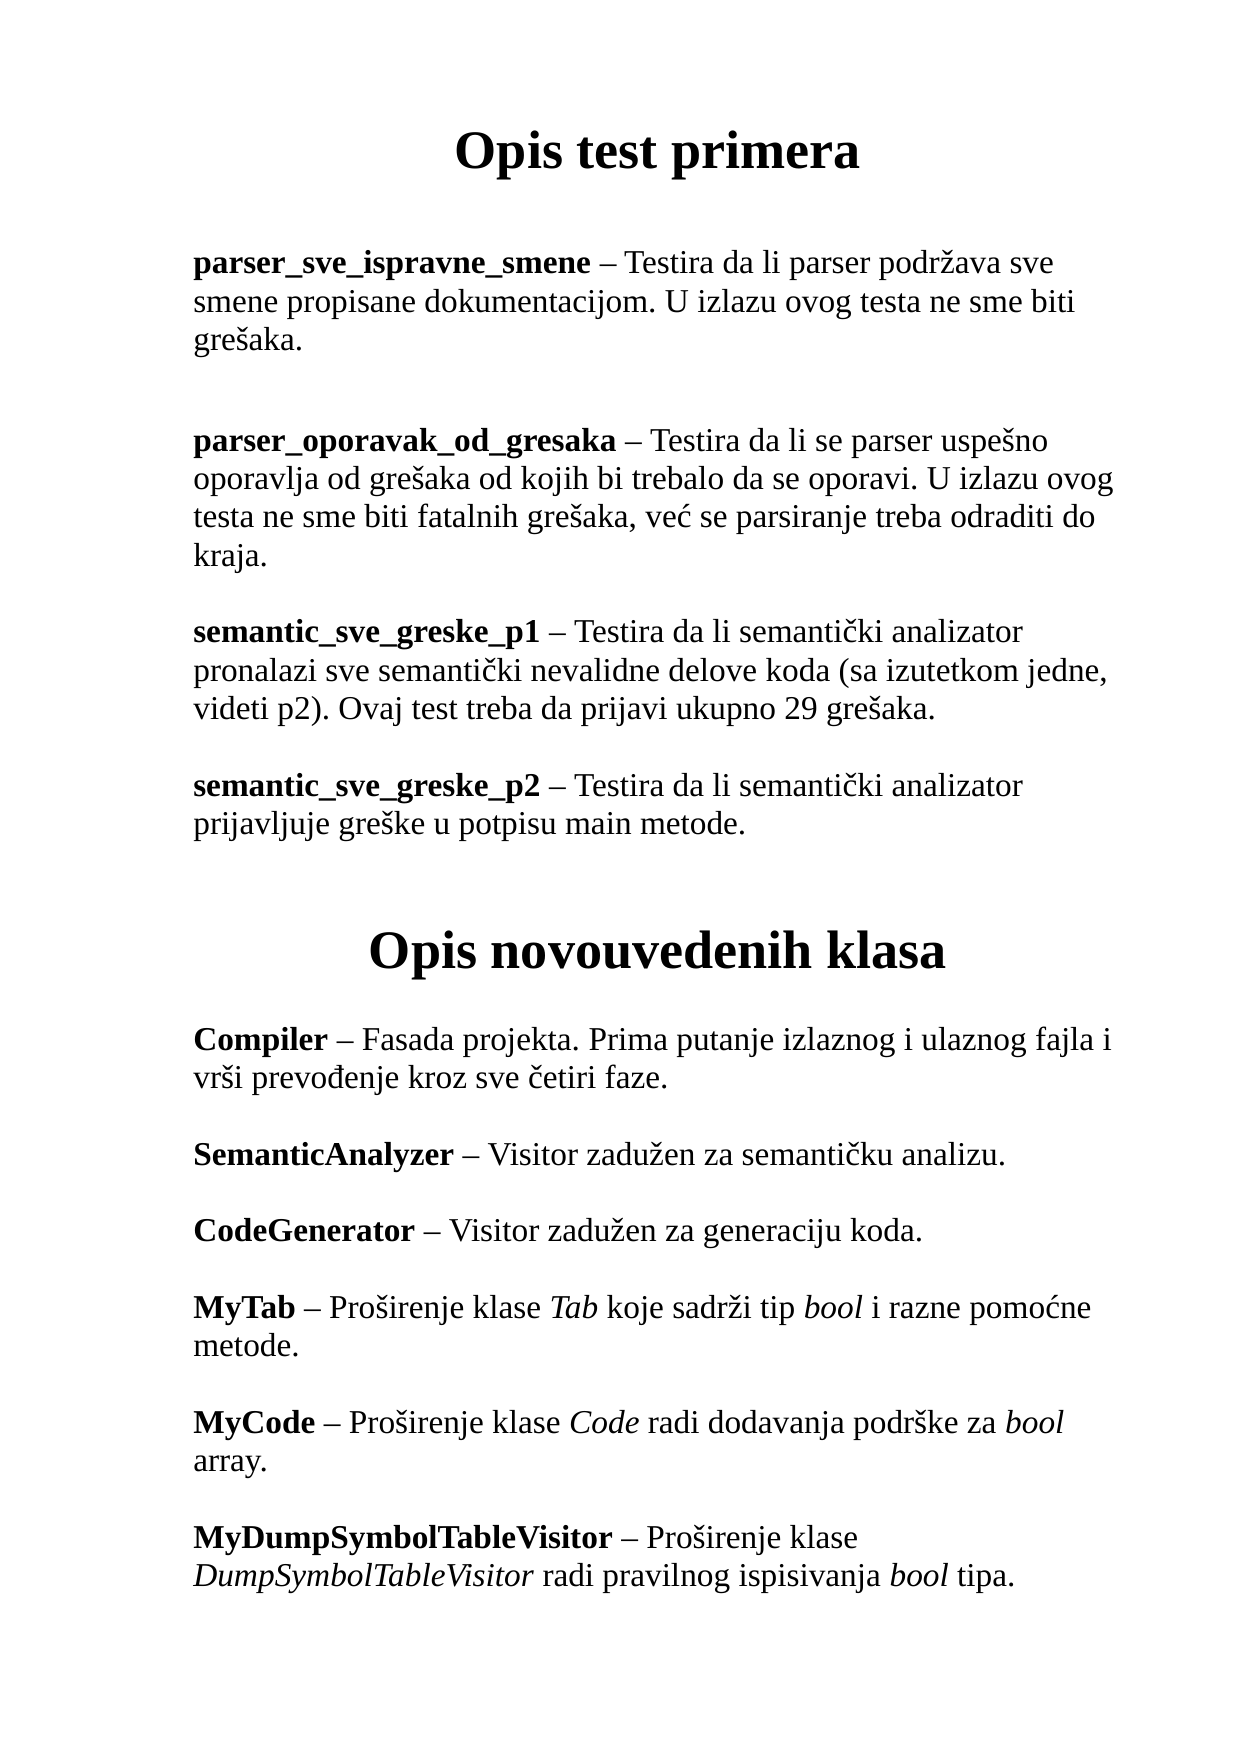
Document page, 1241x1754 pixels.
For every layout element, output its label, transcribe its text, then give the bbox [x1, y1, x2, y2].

list semantic_sve_greske_p2 – Testira da li semantički analizator prijavljuje greške u potpisu main metode. [193, 765, 1122, 842]
list Opis test primera [193, 118, 1122, 180]
list CodeGenerator – Visitor zadužen za generaciju koda. [193, 1211, 1122, 1249]
list MyDumpSymbolTableVisitor – Proširenje klase DumpSymbolTableVisitor radi pravilnog ispisivanja bool tipa. [193, 1517, 1122, 1594]
list parser_oporavak_od_gresaka – Testira da li se parser uspešno oporavlja od grešaka od kojih bi trebalo da se oporavi. U izlazu ovog testa ne sme biti fatalnih grešaka, već se parsiranje treba odraditi do kraja. [193, 420, 1122, 573]
list MyTab – Proširenje klase Tab koje sadrži tip bool i razne pomoćne metode. [193, 1287, 1122, 1364]
list MyCode – Proširenje klase Code radi dodavanja podrške za bool array. [193, 1402, 1122, 1479]
list parser_sve_ispravne_smene – Testira da li parser podržava sve smene propisane dokumentacijom. U izlazu ovog testa ne sme biti grešaka. [193, 243, 1122, 358]
list SemanticAnalyzer – Visitor zadužen za semantičku analizu. [193, 1134, 1122, 1172]
list Compiler – Fasada projekta. Prima putanje izlaznog i ulaznog fajla i vrši prevođenje kroz sve četiri faze. [193, 1019, 1122, 1096]
list Opis novouvedenih klasa [193, 918, 1122, 981]
list semantic_sve_greske_p1 – Testira da li semantički analizator pronalazi sve semantički nevalidne delove koda (sa izutetkom jedne, videti p2). Ovaj test treba da prijavi ukupno 29 grešaka. [193, 612, 1122, 727]
